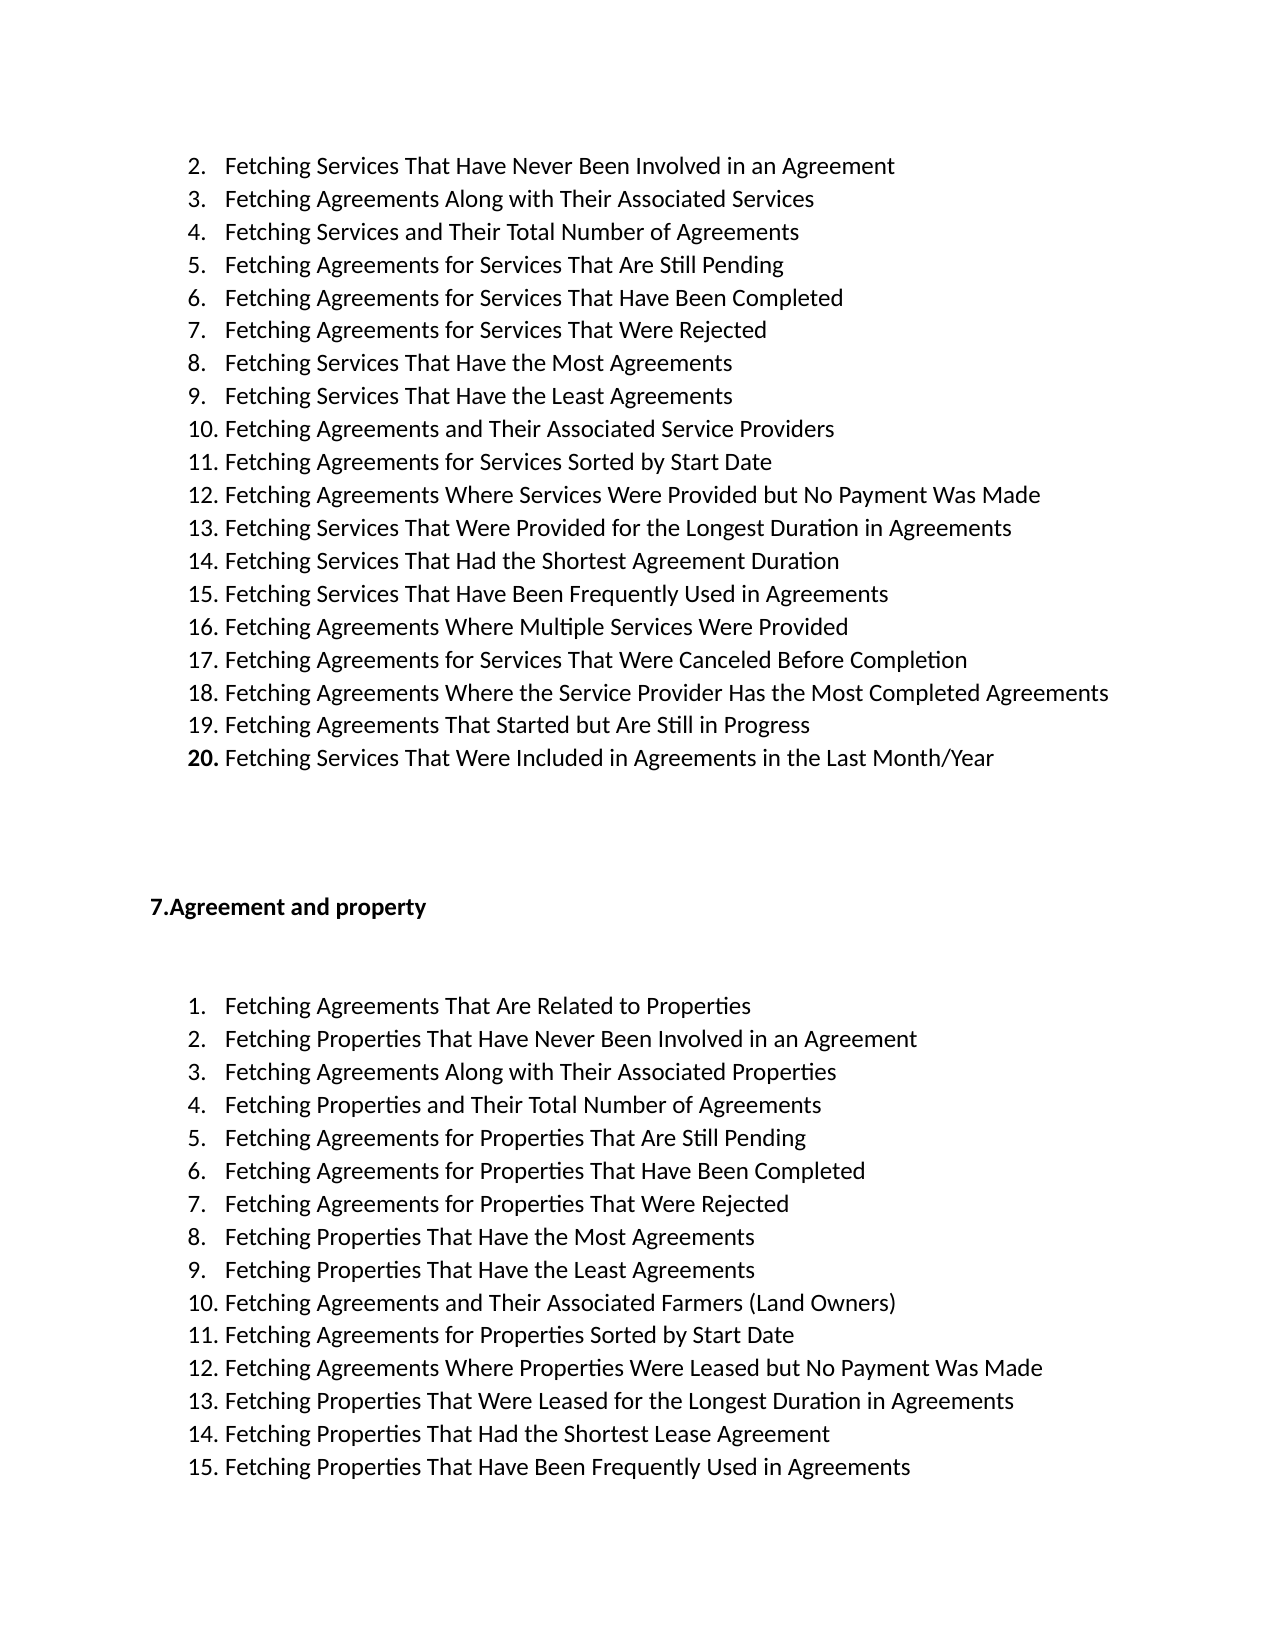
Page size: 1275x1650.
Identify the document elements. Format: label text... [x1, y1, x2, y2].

list Fetching Agreements for Services That Were Canceled Before Completion [187, 644, 1125, 674]
list Fetching Agreements That Are Related to Properties [187, 990, 1125, 1021]
list Fetching Agreements for Properties That Are Still Pending [187, 1122, 1125, 1153]
list Fetching Agreements for Properties That Were Rejected [187, 1188, 1125, 1218]
list Fetching Agreements Where Properties Were Leased but No Payment Was Made [187, 1352, 1125, 1383]
list Fetching Agreements for Properties That Have Been Completed [187, 1155, 1125, 1186]
list Fetching Services That Were Provided for the Longest Duration in Agreements [187, 512, 1125, 543]
list Fetching Agreements and Their Associated Service Providers [187, 413, 1125, 444]
list Fetching Properties That Had the Shortest Lease Agreement [187, 1418, 1125, 1449]
list Fetching Services and Their Total Number of Agreements [187, 216, 1125, 246]
list Fetching Services That Have the Most Agreements [187, 347, 1125, 378]
list Fetching Properties That Have the Most Agreements [187, 1221, 1125, 1251]
list Fetching Agreements Along with Their Associated Properties [187, 1056, 1125, 1087]
list Fetching Agreements for Services Sorted by Start Date [187, 446, 1125, 477]
list Fetching Agreements Where Services Were Provided but No Payment Was Made [187, 479, 1125, 510]
list Fetching Agreements for Properties Sorted by Start Date [187, 1319, 1125, 1350]
list Fetching Agreements for Services That Are Still Pending [187, 249, 1125, 279]
list Fetching Agreements Where the Service Provider Has the Most Completed Agreements [187, 677, 1125, 707]
list Fetching Agreements That Started but Are Still in Progress [187, 709, 1125, 740]
list Fetching Services That Have Been Frequently Used in Agreements [187, 578, 1125, 608]
list Fetching Services That Have Never Been Involved in an Agreement [187, 150, 1125, 181]
list Fetching Agreements and Their Associated Farmers (Land Owners) [187, 1287, 1125, 1317]
list Fetching Properties That Have the Least Agreements [187, 1254, 1125, 1284]
list Fetching Agreements Along with Their Associated Services [187, 183, 1125, 213]
list Fetching Properties That Have Never Been Involved in an Agreement [187, 1023, 1125, 1054]
list Fetching Services That Had the Shortest Agreement Duration [187, 545, 1125, 576]
list Fetching Properties That Have Been Frequently Used in Agreements [187, 1451, 1125, 1482]
list Fetching Agreements for Services That Were Rejected [187, 314, 1125, 345]
list Fetching Agreements for Services That Have Been Completed [187, 282, 1125, 312]
list Fetching Properties That Were Leased for the Longest Duration in Agreements [187, 1385, 1125, 1416]
list Fetching Services That Were Included in Agreements in the Last Month/Year [187, 742, 1125, 773]
list Fetching Agreements Where Multiple Services Were Provided [187, 611, 1125, 641]
list Fetching Services That Have the Least Agreements [187, 380, 1125, 411]
list Fetching Properties and Their Total Number of Agreements [187, 1089, 1125, 1120]
text 7.Agreement and property [150, 891, 1125, 922]
